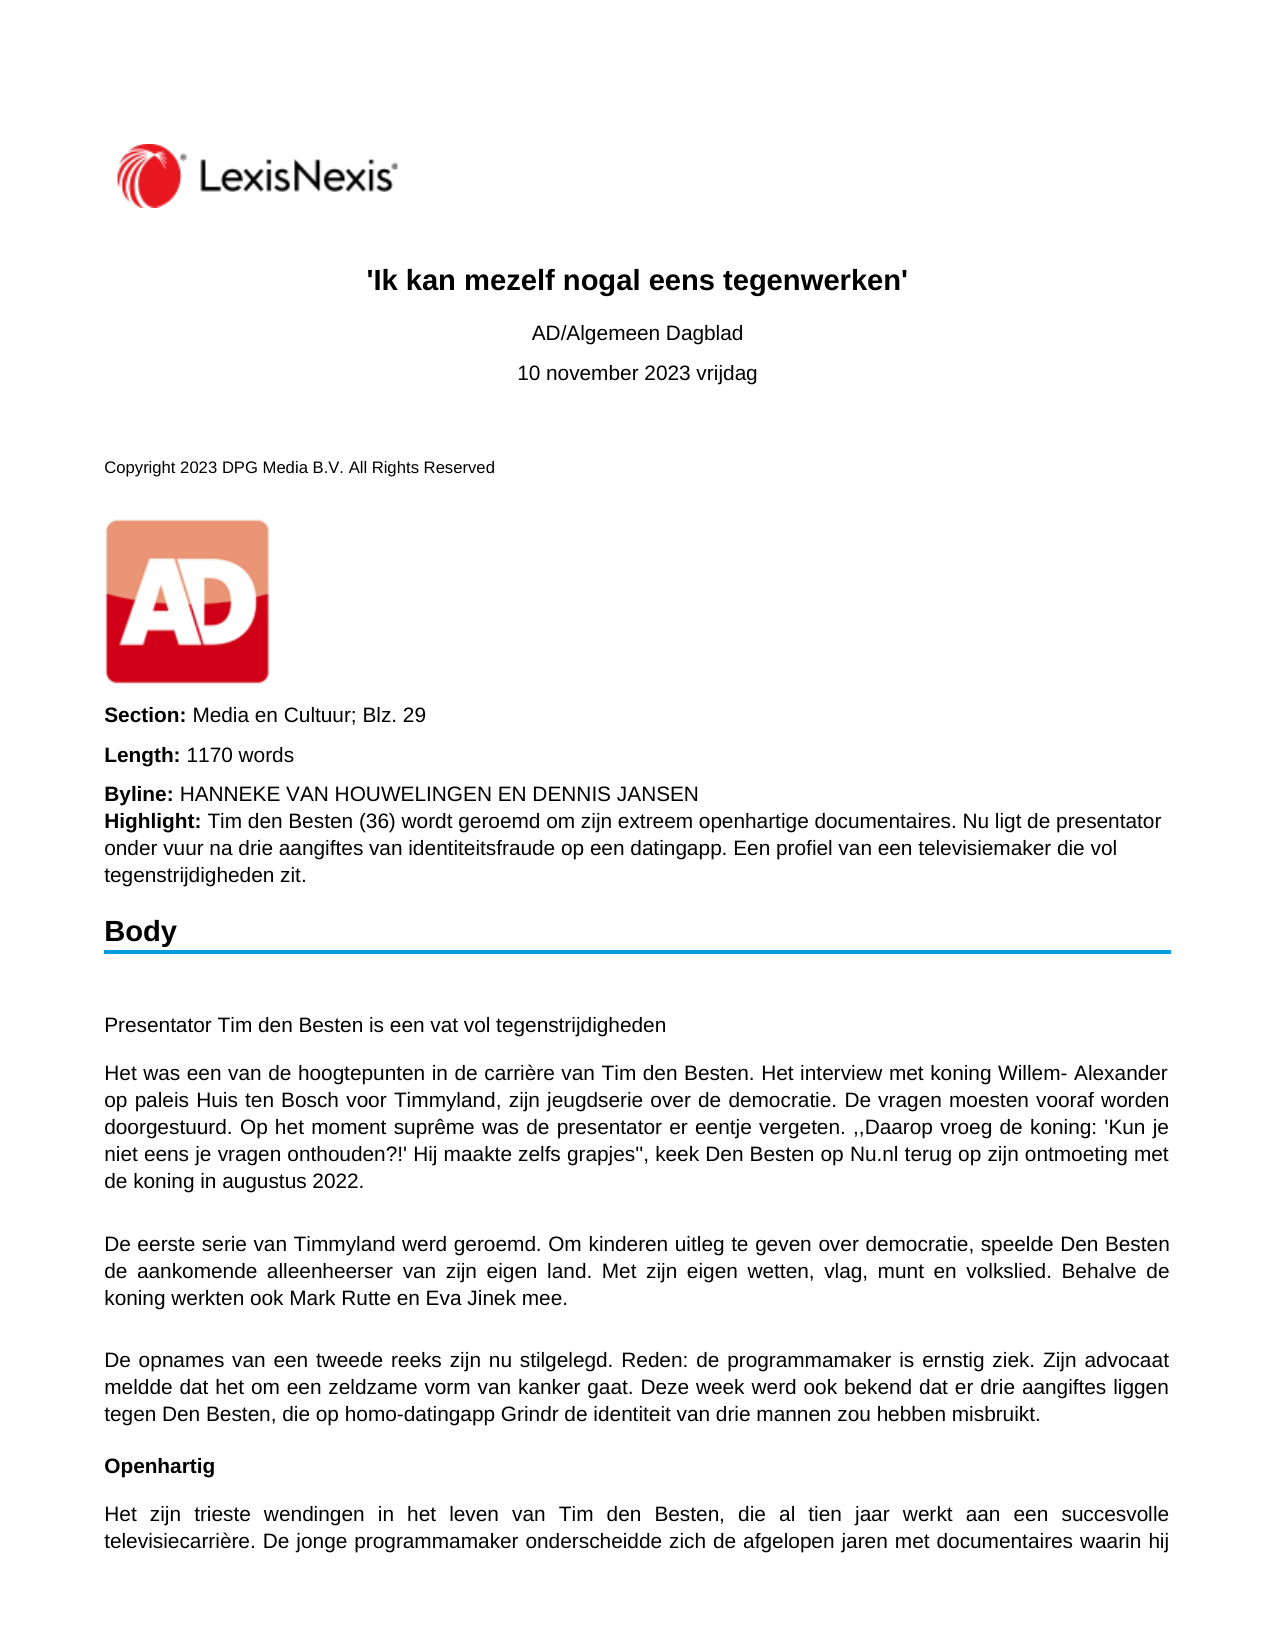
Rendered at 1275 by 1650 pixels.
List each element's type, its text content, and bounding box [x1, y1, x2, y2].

text Length: 1170 words [104, 739, 1171, 766]
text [104, 1499, 1171, 1553]
subtitle 'Ik kan mezelf nogal eens tegenwerken' [104, 261, 1171, 297]
text Highlight: Tim den Besten (36) wordt geroemd om zijn extreem openhartige documentaires. Nu ligt de presentator onder vuur na drie aangiftes van identiteitsfraude op een datingapp. Een profiel van een televisiemaker die vol tegenstrijdigheden zit. [104, 806, 1171, 887]
text AD/Algemeen Dagblad [104, 318, 1171, 345]
text Het was een van de hoogtepunten in de carrière van Tim den Besten. Het interview met koning Willem- Alexander op paleis Huis ten Bosch voor Timmyland, zijn jeugdserie over de democratie. De vragen moesten vooraf worden doorgestuurd. Op het moment suprême was de presentator er eentje vergeten. ,,Daarop vroeg de koning: 'Kun je niet eens je vragen onthouden?!' Hij maakte zelfs grapjes'', keek Den Besten op Nu.nl terug op zijn ontmoeting met de koning in augustus 2022. [104, 1058, 1171, 1193]
text Body [104, 912, 1171, 948]
text Copyright 2023 DPG Media B.V. All Rights Reserved [104, 426, 1171, 477]
picture [104, 144, 412, 208]
text Openhartig [104, 1451, 1171, 1478]
text Presentator Tim den Besten is een vat vol tegenstrijdigheden [104, 1010, 1171, 1037]
text Section: Media en Cultuur; Blz. 29 [104, 700, 1171, 727]
text De eerste serie van Timmyland werd geroemd. Om kinderen uitleg te geven over democratie, speelde Den Besten de aankomende alleenheerser van zijn eigen land. Met zijn eigen wetten, vlag, munt en volkslied. Behalve de koning werkten ook Mark Rutte en Eva Jinek mee. [104, 1228, 1171, 1309]
text Byline: HANNEKE VAN HOUWELINGEN EN DENNIS JANSEN [104, 779, 1171, 806]
text 10 november 2023 vrijdag [104, 357, 1171, 384]
text De opnames van een tweede reeks zijn nu stilgelegd. Reden: de programmamaker is ernstig ziek. Zijn advocaat meldde dat het om een zeldzame vorm van kanker gaat. Deze week werd ook bekend dat er drie aangiftes liggen tegen Den Besten, die op homo-datingapp Grindr de identiteit van drie mannen zou hebben misbruikt. [104, 1344, 1171, 1426]
